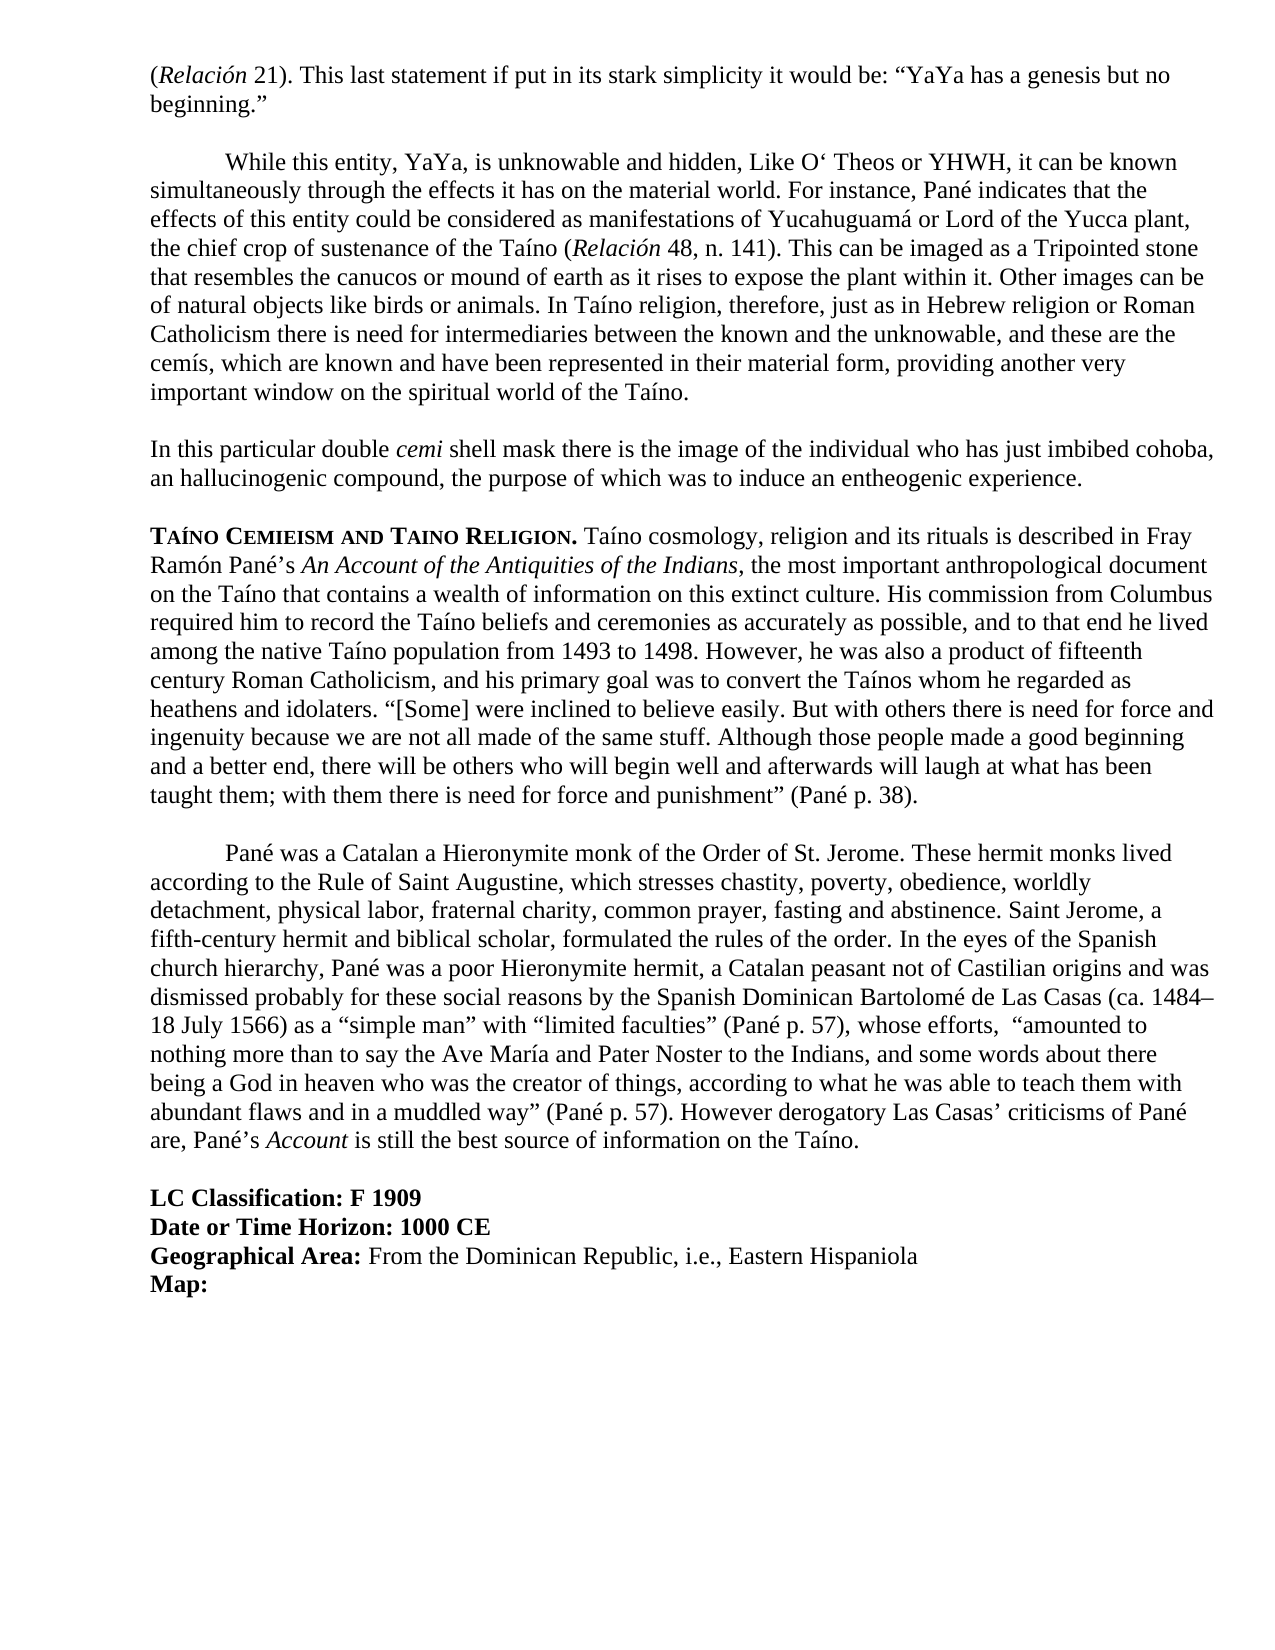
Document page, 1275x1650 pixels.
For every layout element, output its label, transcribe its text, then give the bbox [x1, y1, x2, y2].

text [150, 60, 1215, 117]
text LC Classification: F 1909 [150, 1183, 1215, 1212]
text In this particular double cemi shell mask there is the image of the individual who has just imbibed cohoba, an hallucinogenic compound, the purpose of which was to induce an entheogenic experience. [150, 434, 1215, 492]
text Pané was a Catalan a Hieronymite monk of the Order of St. Jerome. These hermit monks lived according to the Rule of Saint Augustine, which stresses chastity, poverty, obedience, worldly detachment, physical labor, fraternal charity, common prayer, fasting and abstinence. Saint Jerome, a fifth-century hermit and biblical scholar, formulated the rules of the order. In the eyes of the Spanish church hierarchy, Pané was a poor Hieronymite hermit, a Catalan peasant not of Castilian origins and was dismissed probably for these social reasons by the Spanish Dominican Bartolomé de Las Casas (ca. 1484– 18 July 1566) as a “simple man” with “limited faculties” (Pané p. 57), whose efforts, “amounted to nothing more than to say the Ave María and Pater Noster to the Indians, and some words about there being a God in heaven who was the creator of things, according to what he was able to teach them with abundant flaws and in a muddled way” (Pané p. 57). However derogatory Las Casas’ criticisms of Pané are, Pané’s Account is still the best source of information on the Taíno. [150, 838, 1215, 1154]
text Date or Time Horizon: 1000 CE [150, 1212, 1215, 1241]
text While this entity, YaYa, is unknowable and hidden, Like O‘ Theos or YHWH, it can be known simultaneously through the effects it has on the material world. For instance, Pané indicates that the effects of this entity could be considered as manifestations of Yucahuguamá or Lord of the Yucca plant, the chief crop of sustenance of the Taíno (Relación 48, n. 141). This can be imaged as a Tripointed stone that resembles the canucos or mound of earth as it rises to expose the plant within it. Other images can be of natural objects like birds or animals. In Taíno religion, therefore, just as in Hebrew religion or Roman Catholicism there is need for intermediaries between the known and the unknowable, and these are the cemís, which are known and have been represented in their material form, providing another very important window on the spiritual world of the Taíno. [150, 147, 1215, 405]
text Map: [150, 1269, 1215, 1298]
text Geographical Area: From the Dominican Republic, i.e., Eastern Hispaniola [150, 1241, 1215, 1269]
text Taíno Cemieism and Taino Religion. Taíno cosmology, religion and its rituals is described in Fray Ramón Pané’s An Account of the Antiquities of the Indians, the most important anthropological document on the Taíno that contains a wealth of information on this extinct culture. His commission from Columbus required him to record the Taíno beliefs and ceremonies as accurately as possible, and to that end he lived among the native Taíno population from 1493 to 1498. However, he was also a product of fifteenth century Roman Catholicism, and his primary goal was to convert the Taínos whom he regarded as heathens and idolaters. “[Some] were inclined to believe easily. But with others there is need for force and ingenuity because we are not all made of the same stuff. Although those people made a good beginning and a better end, there will be others who will begin well and afterwards will laugh at what has been taught them; with them there is need for force and punishment” (Pané p. 38). [150, 521, 1215, 809]
